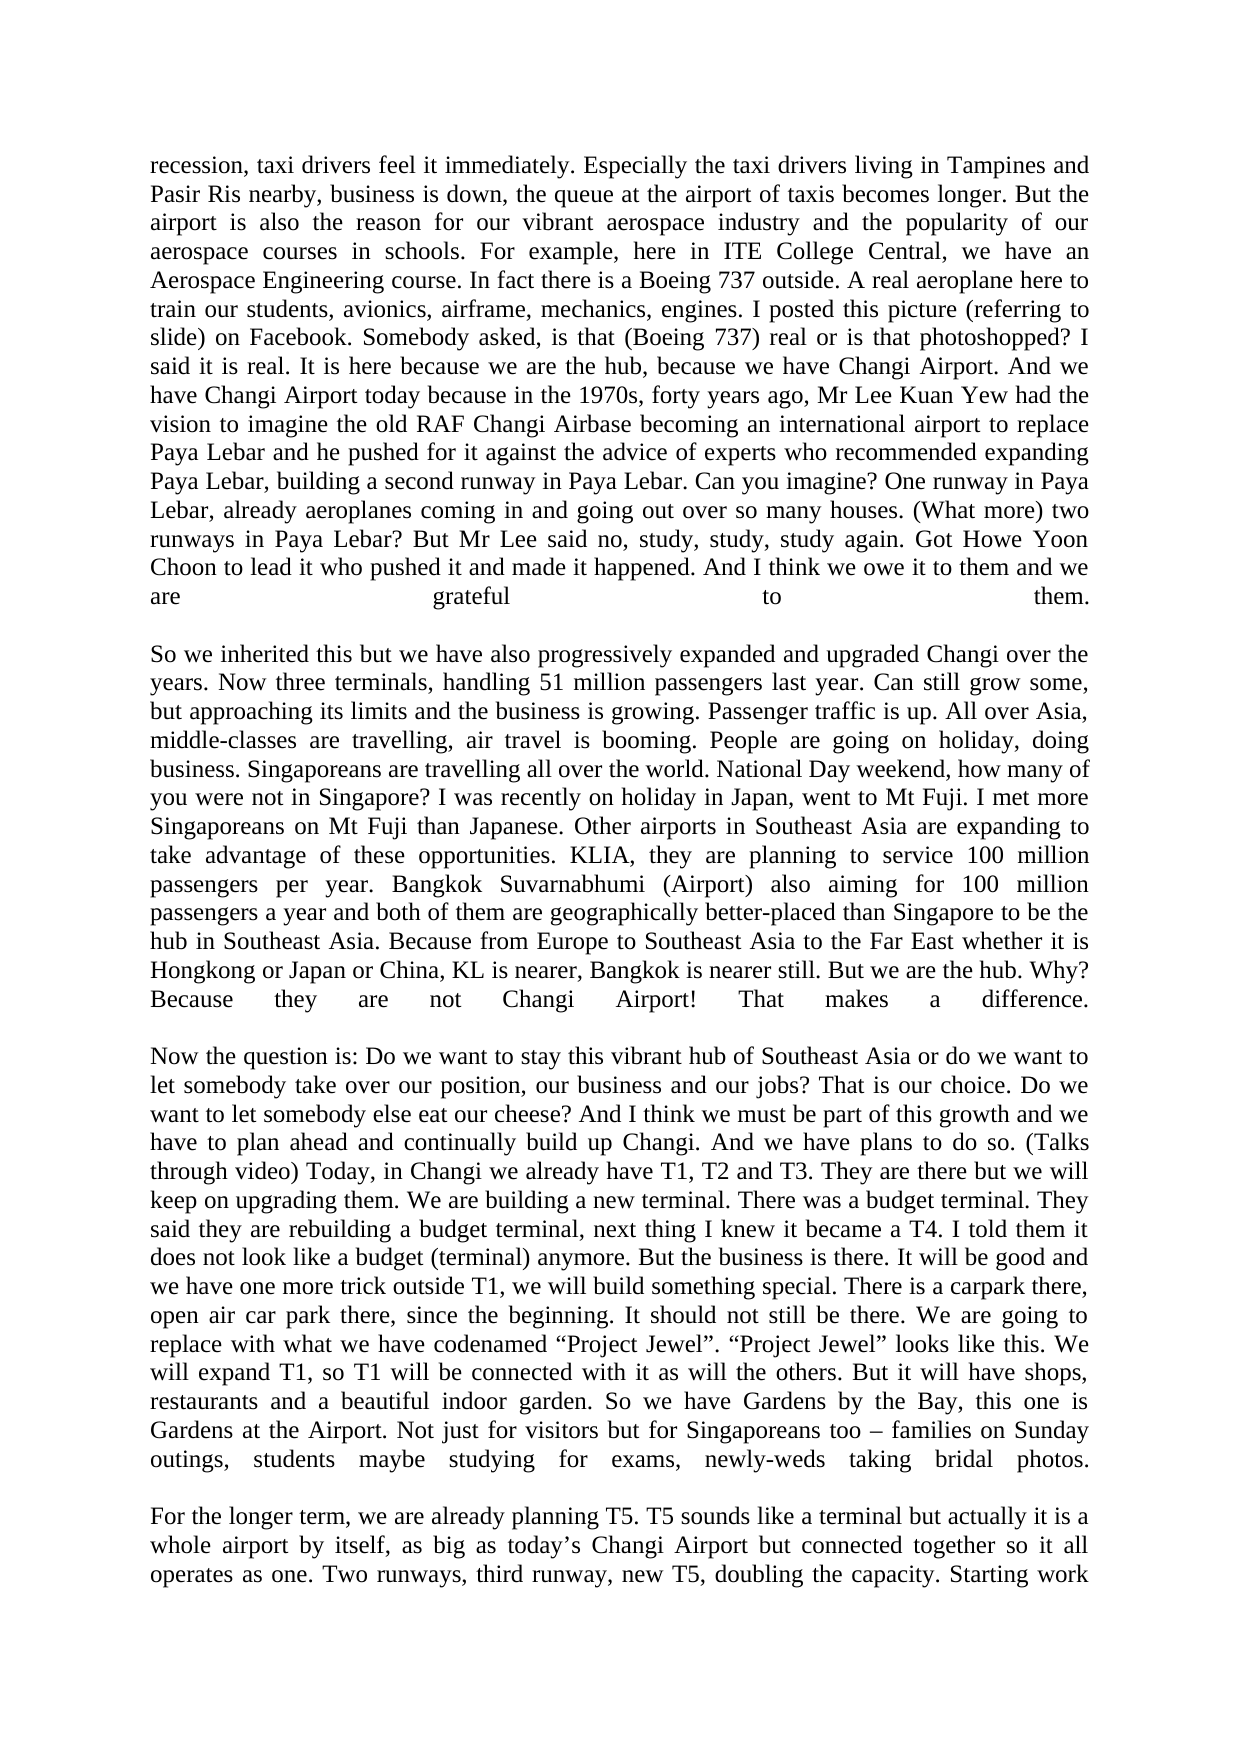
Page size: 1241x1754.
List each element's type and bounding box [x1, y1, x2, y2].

text [150, 150, 1090, 1587]
